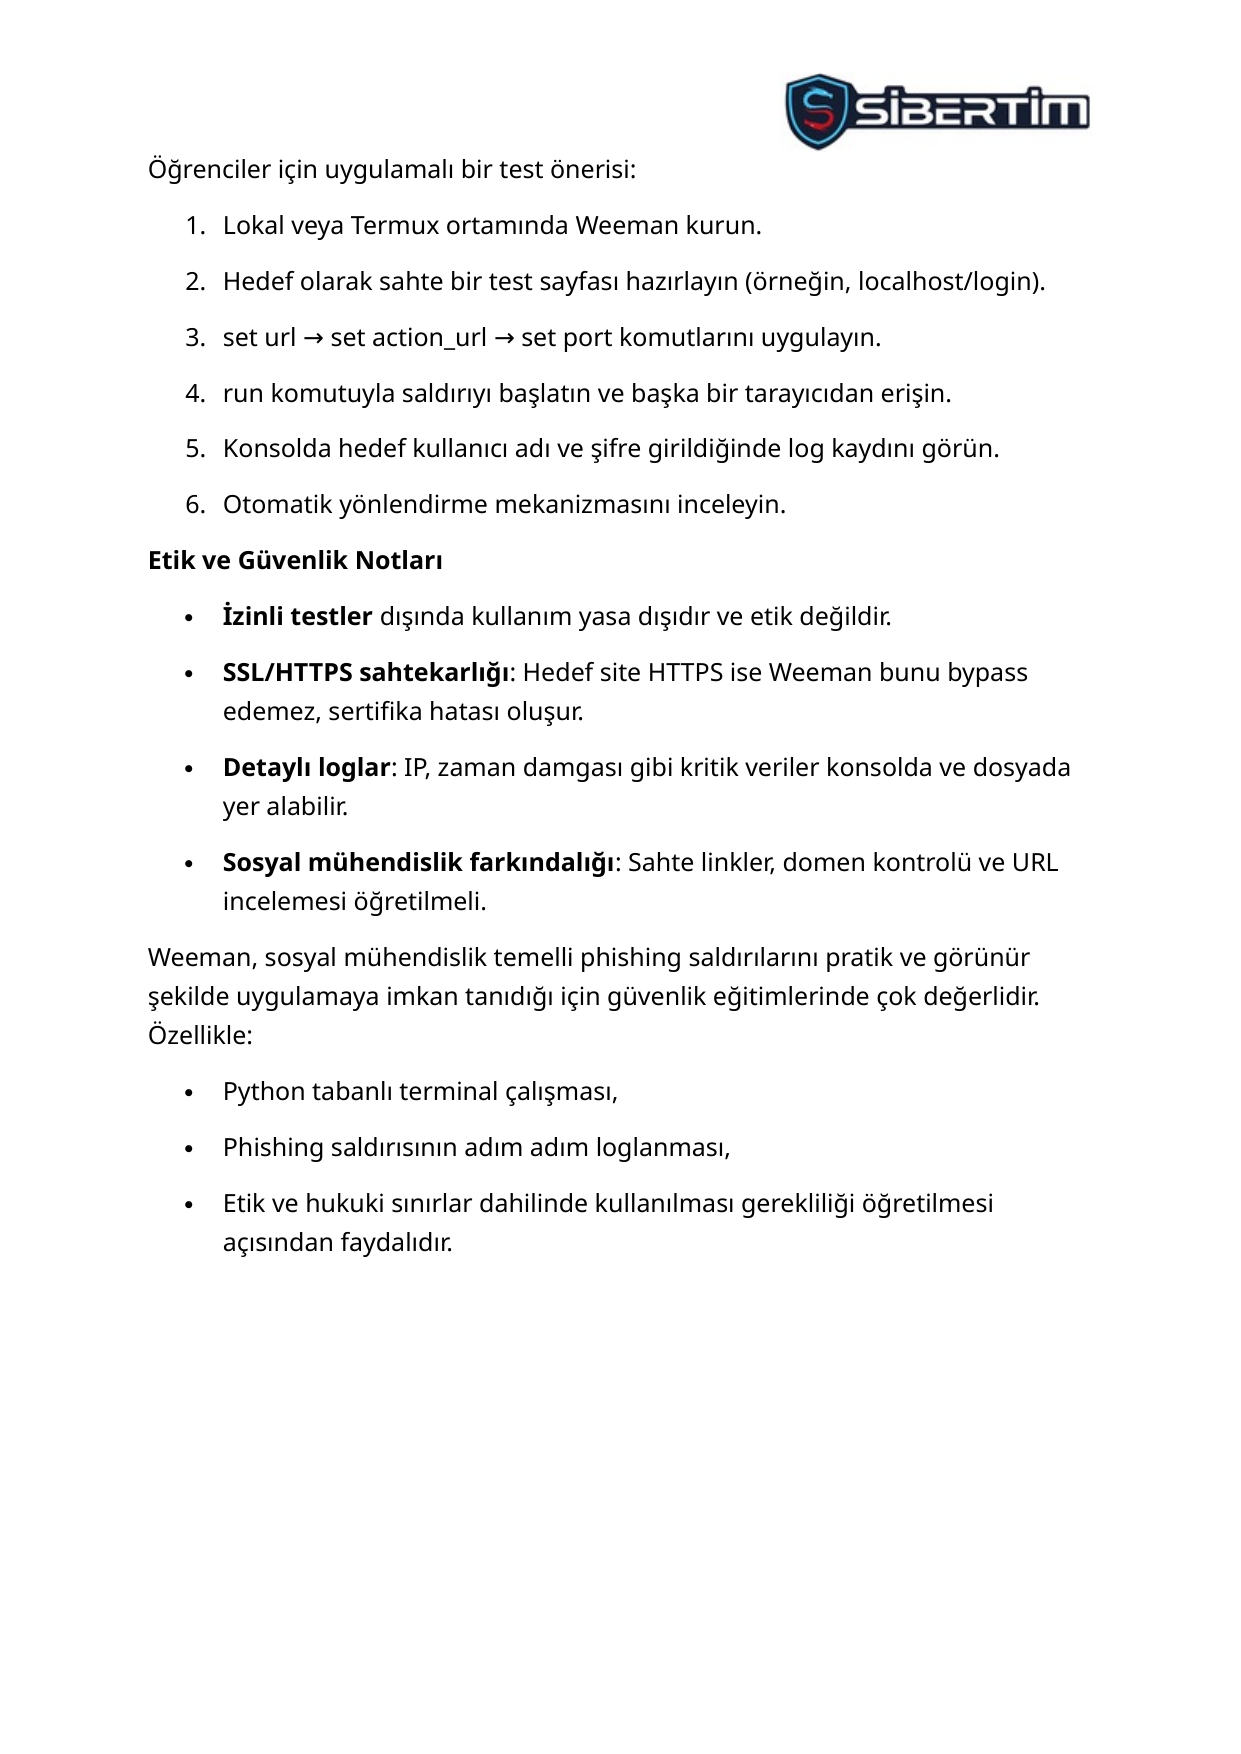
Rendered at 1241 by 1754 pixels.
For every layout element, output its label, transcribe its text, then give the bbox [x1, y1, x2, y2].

list Phishing saldırısının adım adım loglanması, [185, 1129, 1093, 1163]
list Etik ve hukuki sınırlar dahilinde kullanılması gerekliliği öğretilmesi açısından faydalıdır. [185, 1185, 1093, 1258]
text Etik ve Güvenlik Notları [148, 543, 1093, 577]
list Hedef olarak sahte bir test sayfası hazırlayın (örneğin, localhost/login). [185, 263, 1093, 298]
list Detaylı loglar: IP, zaman damgası gibi kritik veriler konsolda ve dosyada yer alabilir. [185, 749, 1093, 823]
text Öğrenciler için uygulamalı bir test önerisi: [148, 152, 1093, 186]
list run komutuyla saldırıyı başlatın ve başka bir tarayıcıdan erişin. [185, 375, 1093, 409]
text Weeman, sosyal mühendislik temelli phishing saldırılarını pratik ve görünür şekilde uygulamaya imkan tanıdığı için güvenlik eğitimlerinde çok değerlidir. Özellikle: [148, 939, 1093, 1052]
list Otomatik yönlendirme mekanizmasını inceleyin. [185, 487, 1093, 521]
list Sosyal mühendislik farkındalığı: Sahte linkler, domen kontrolü ve URL incelemesi öğretilmeli. [185, 844, 1093, 918]
list Python tabanlı terminal çalışması, [185, 1073, 1093, 1108]
list set url → set action_url → set port komutlarını uygulayın. [185, 319, 1093, 353]
list Konsolda hedef kullanıcı adı ve şifre girildiğinde log kaydını görün. [185, 431, 1093, 465]
list İzinli testler dışında kullanım yasa dışıdır ve etik değildir. [185, 598, 1093, 633]
picture [780, 73, 1093, 152]
list Lokal veya Termux ortamında Weeman kurun. [185, 208, 1093, 242]
list SSL/HTTPS sahtekarlığı: Hedef site HTTPS ise Weeman bunu bypass edemez, sertifika hatası oluşur. [185, 654, 1093, 728]
